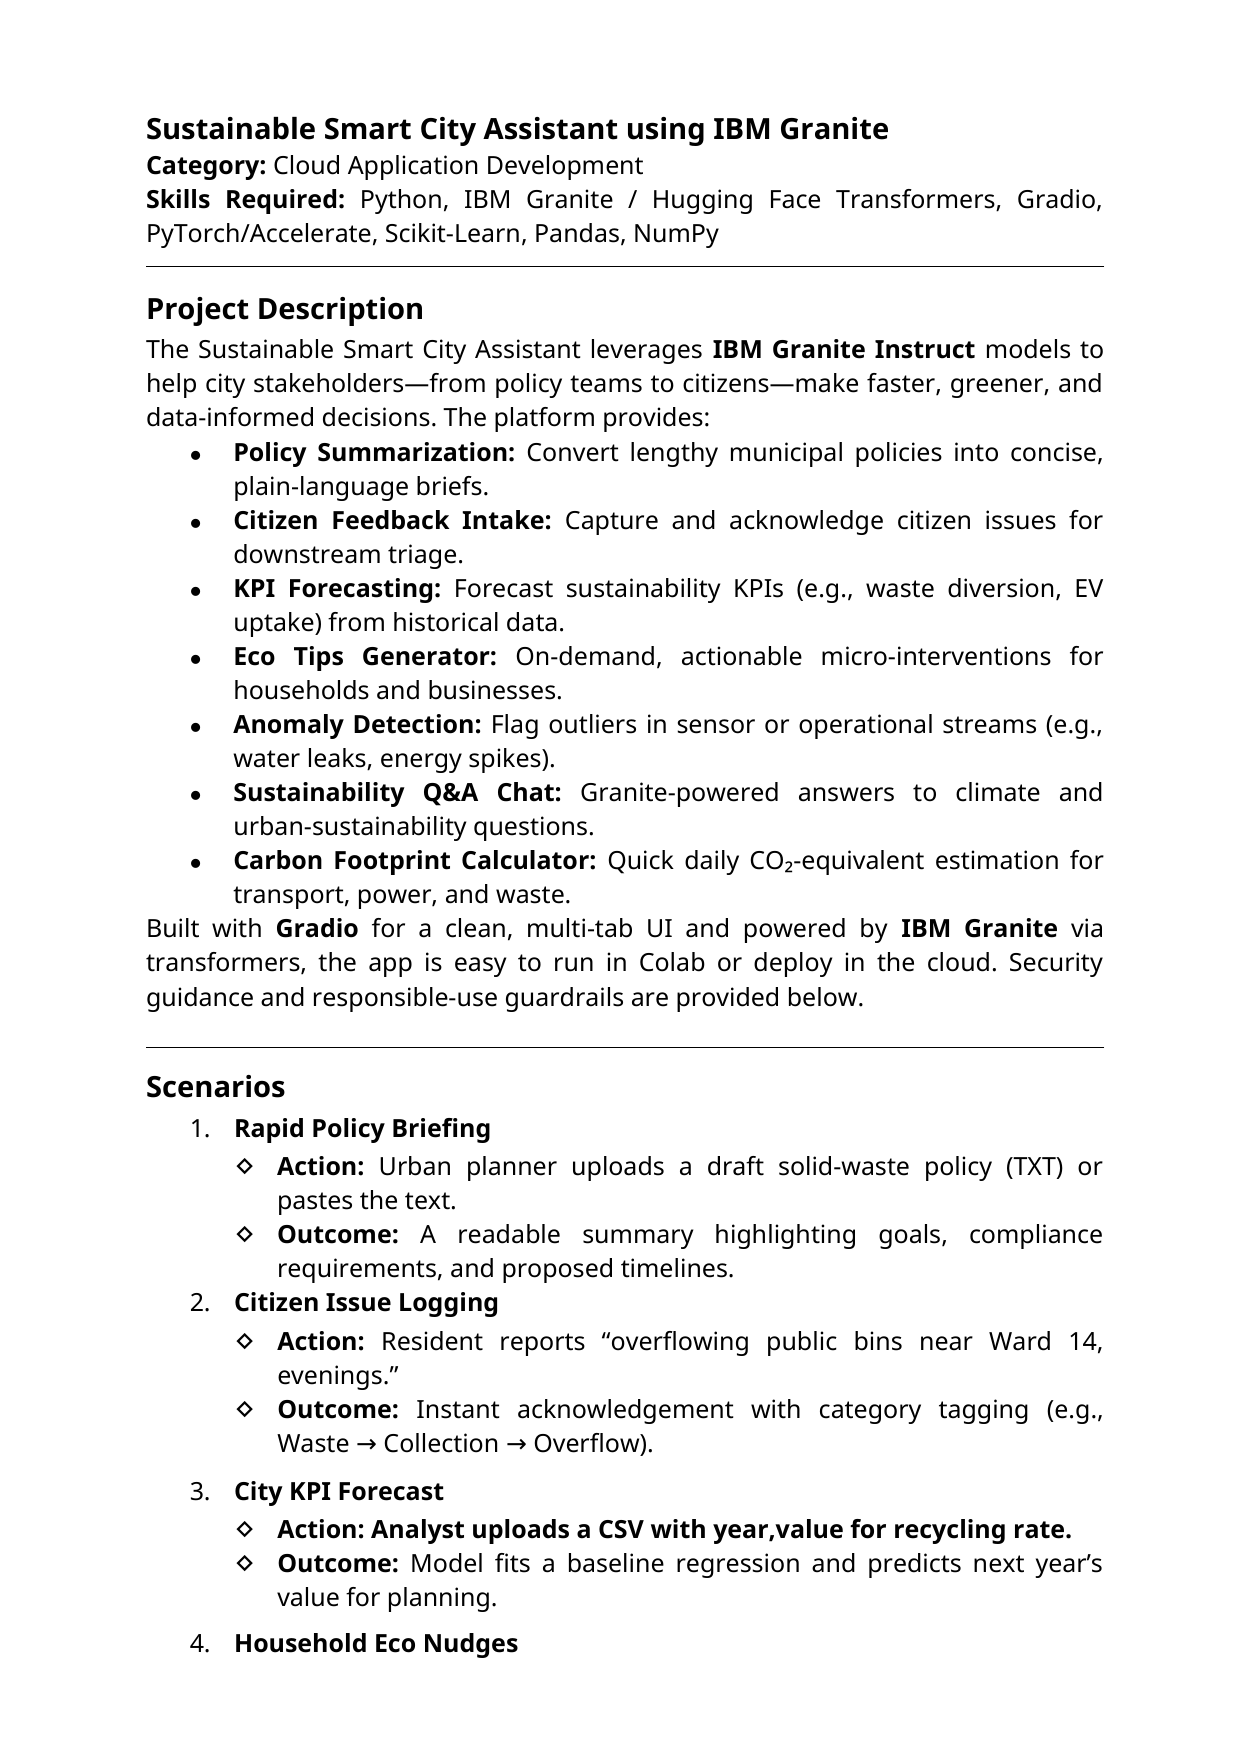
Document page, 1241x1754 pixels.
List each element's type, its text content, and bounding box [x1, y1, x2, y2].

list Sustainability Q&A Chat: Granite-powered answers to climate and urban-sustainability questions. [189, 775, 1104, 843]
list Outcome: Model fits a baseline regression and predicts next year’s value for planning. [233, 1546, 1104, 1614]
text Scenarios [146, 1067, 1104, 1106]
text Category: Cloud Application Development Skills Required: Python, IBM Granite / Hugging Face Transformers, Gradio, PyTorch/Accelerate, Scikit-Learn, Pandas, NumPy [146, 148, 1104, 250]
list Action: Urban planner uploads a draft solid-waste policy (TXT) or pastes the text. [233, 1149, 1104, 1217]
list Outcome: A readable summary highlighting goals, compliance requirements, and proposed timelines. [233, 1217, 1104, 1285]
list Eco Tips Generator: On-demand, actionable micro-interventions for households and businesses. [189, 638, 1104, 707]
list Citizen Issue Logging [189, 1285, 1104, 1319]
list Rapid Policy Briefing [189, 1111, 1104, 1145]
list KPI Forecasting: Forecast sustainability KPIs (e.g., waste diversion, EV uptake) from historical data. [189, 570, 1104, 638]
list Outcome: Instant acknowledgement with category tagging (e.g., Waste → Collection → Overflow). [233, 1391, 1104, 1459]
list Action: Analyst uploads a CSV with year,value for recycling rate. [233, 1512, 1104, 1546]
list City KPI Forecast [189, 1474, 1104, 1508]
list Anomaly Detection: Flag outliers in sensor or operational streams (e.g., water leaks, energy spikes). [189, 707, 1104, 775]
list Citizen Feedback Intake: Capture and acknowledge citizen issues for downstream triage. [189, 502, 1104, 570]
text Built with Gradio for a clean, multi-tab UI and powered by IBM Granite via transformers, the app is easy to run in Colab or deploy in the cloud. Security guidance and responsible-use guardrails are provided below. [146, 911, 1104, 1013]
text Sustainable Smart City Assistant using IBM Granite [146, 108, 1104, 148]
list Household Eco Nudges [189, 1626, 1104, 1659]
text Project Description [146, 288, 1104, 328]
list Policy Summarization: Convert lengthy municipal policies into concise, plain-language briefs. [189, 434, 1104, 502]
text The Sustainable Smart City Assistant leverages IBM Granite Instruct models to help city stakeholders—from policy teams to citizens—make faster, greener, and data-informed decisions. The platform provides: [146, 332, 1104, 434]
list Action: Resident reports “overflowing public bins near Ward 14, evenings.” [233, 1323, 1104, 1391]
list Carbon Footprint Calculator: Quick daily CO₂-equivalent estimation for transport, power, and waste. [189, 843, 1104, 911]
